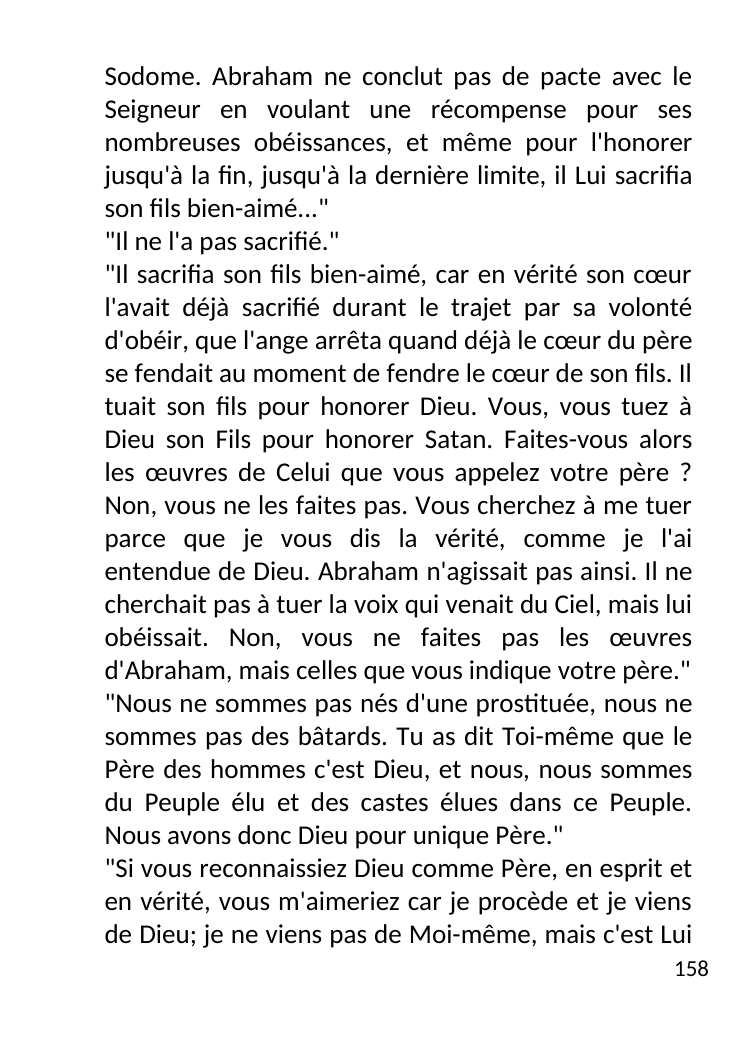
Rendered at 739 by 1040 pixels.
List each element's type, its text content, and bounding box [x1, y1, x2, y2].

text "Il sacrifia son fils bien-aimé, car en vérité son cœur l'avait déjà sacrifié durant le trajet par sa volonté d'obéir, que l'ange arrêta quand déjà le cœur du père se fendait au moment de fendre le cœur de son fils. Il tuait son fils pour honorer Dieu. Vous, vous tuez à Dieu son Fils pour honorer Satan. Faites-vous alors les œuvres de Celui que vous appelez votre père ? Non, vous ne les faites pas. Vous cherchez à me tuer parce que je vous dis la vérité, comme je l'ai entendue de Dieu. Abraham n'agissait pas ainsi. Il ne cherchait pas à tuer la voix qui venait du Ciel, mais lui obéissait. Non, vous ne faites pas les œuvres d'Abraham, mais celles que vous indique votre père." [104, 257, 693, 686]
text "Il ne l'a pas sacrifié." [104, 224, 693, 257]
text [104, 59, 693, 224]
text "Nous ne sommes pas nés d'une prostituée, nous ne sommes pas des bâtards. Tu as dit Toi-même que le Père des hommes c'est Dieu, et nous, nous sommes du Peuple élu et des castes élues dans ce Peuple. Nous avons donc Dieu pour unique Père." [104, 686, 693, 852]
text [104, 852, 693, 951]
